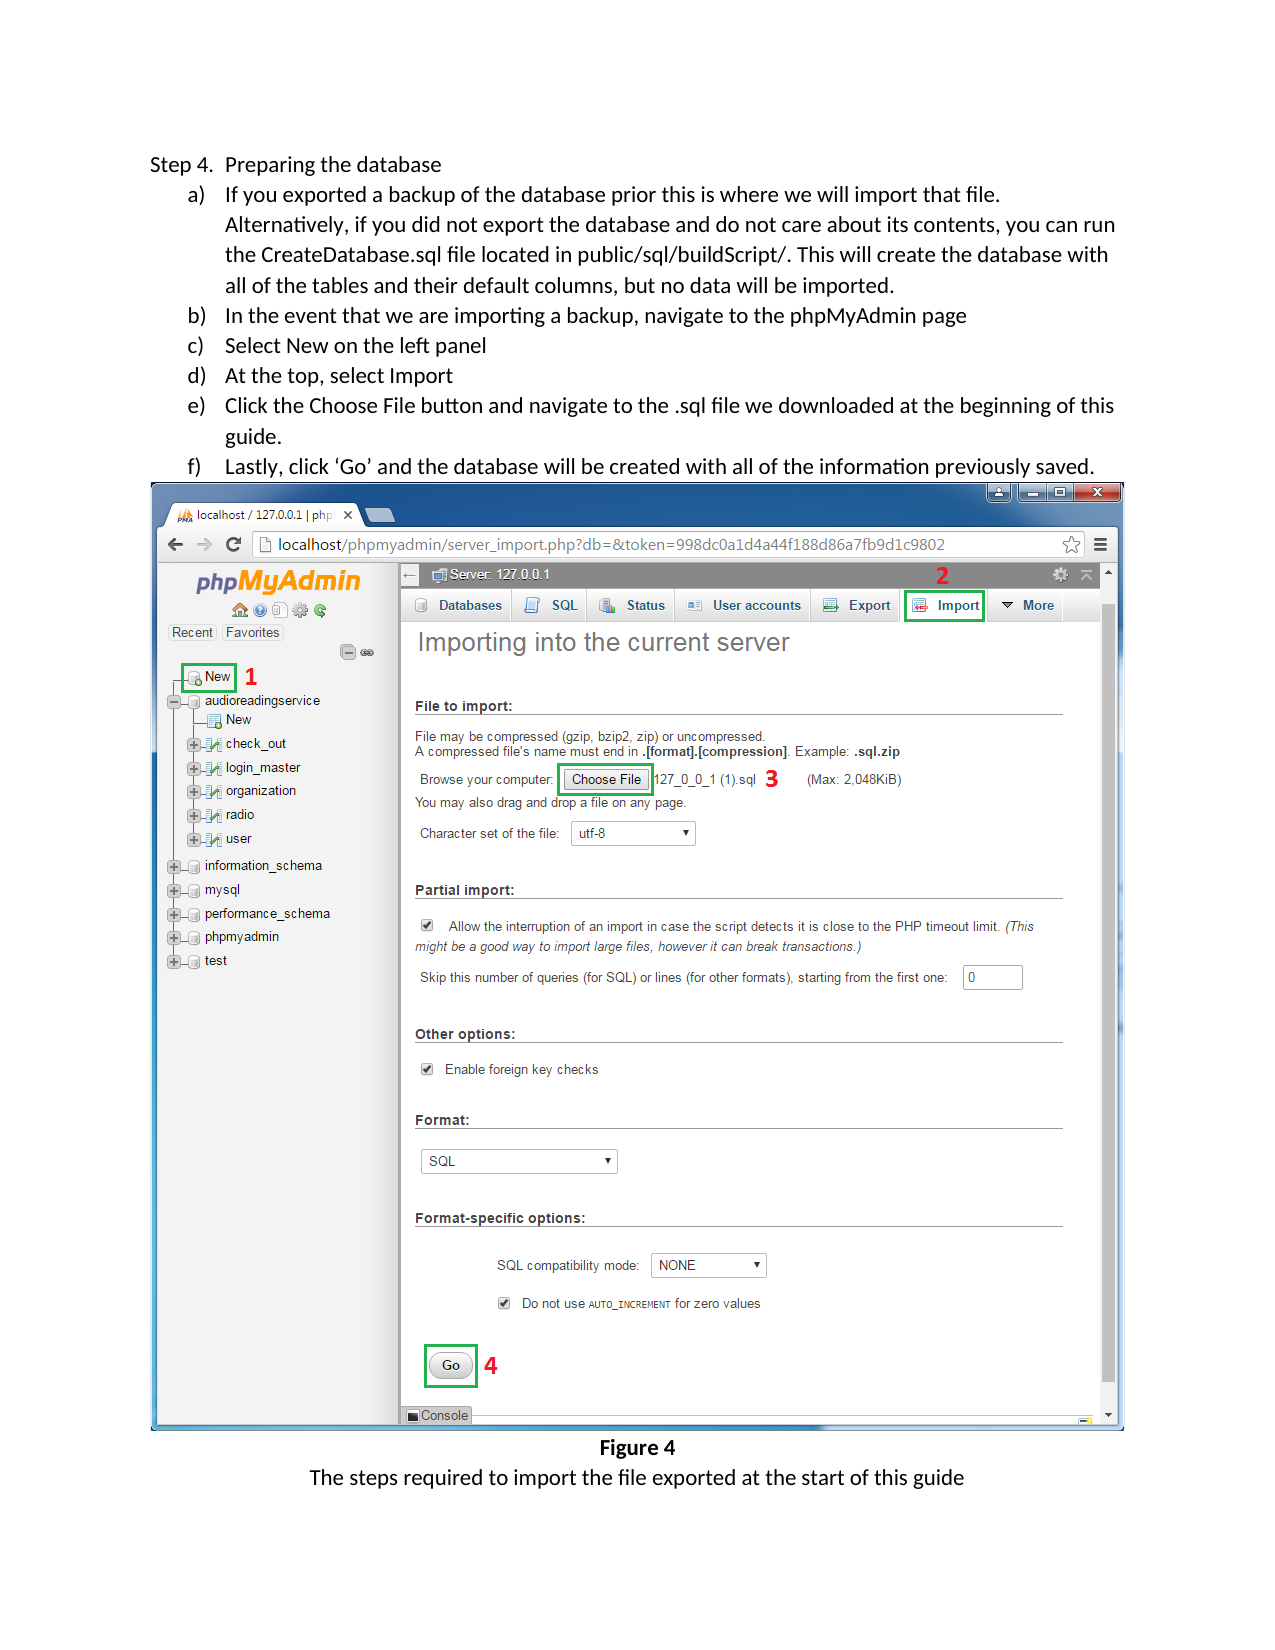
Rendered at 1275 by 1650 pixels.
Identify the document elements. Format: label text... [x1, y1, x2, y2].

list Lastly, click ‘Go’ and the database will be created with all of the information previously saved. [187, 452, 1125, 480]
list Preparing the database [150, 150, 1125, 178]
list Click the Choose File button and navigate to the .sql file we downloaded at the beginning of this guide. [187, 392, 1125, 450]
list At the top, select Import [187, 361, 1125, 389]
list If you exported a backup of the database prior this is where we will import that file. Alternatively, if you did not export the database and do not care about its contents, you can run the CreateDatabase.sql file located in public/sql/buildScript/. This will create the database with all of the tables and their default columns, but no data will be imported. [187, 180, 1125, 299]
list Figure 4 [150, 1433, 1125, 1461]
list In the event that we are importing a backup, navigate to the phpMyAdmin page [187, 301, 1125, 329]
picture [150, 482, 1125, 1431]
list Select New on the left panel [187, 331, 1125, 359]
list The steps required to import the file exported at the start of this guide [150, 1463, 1125, 1491]
